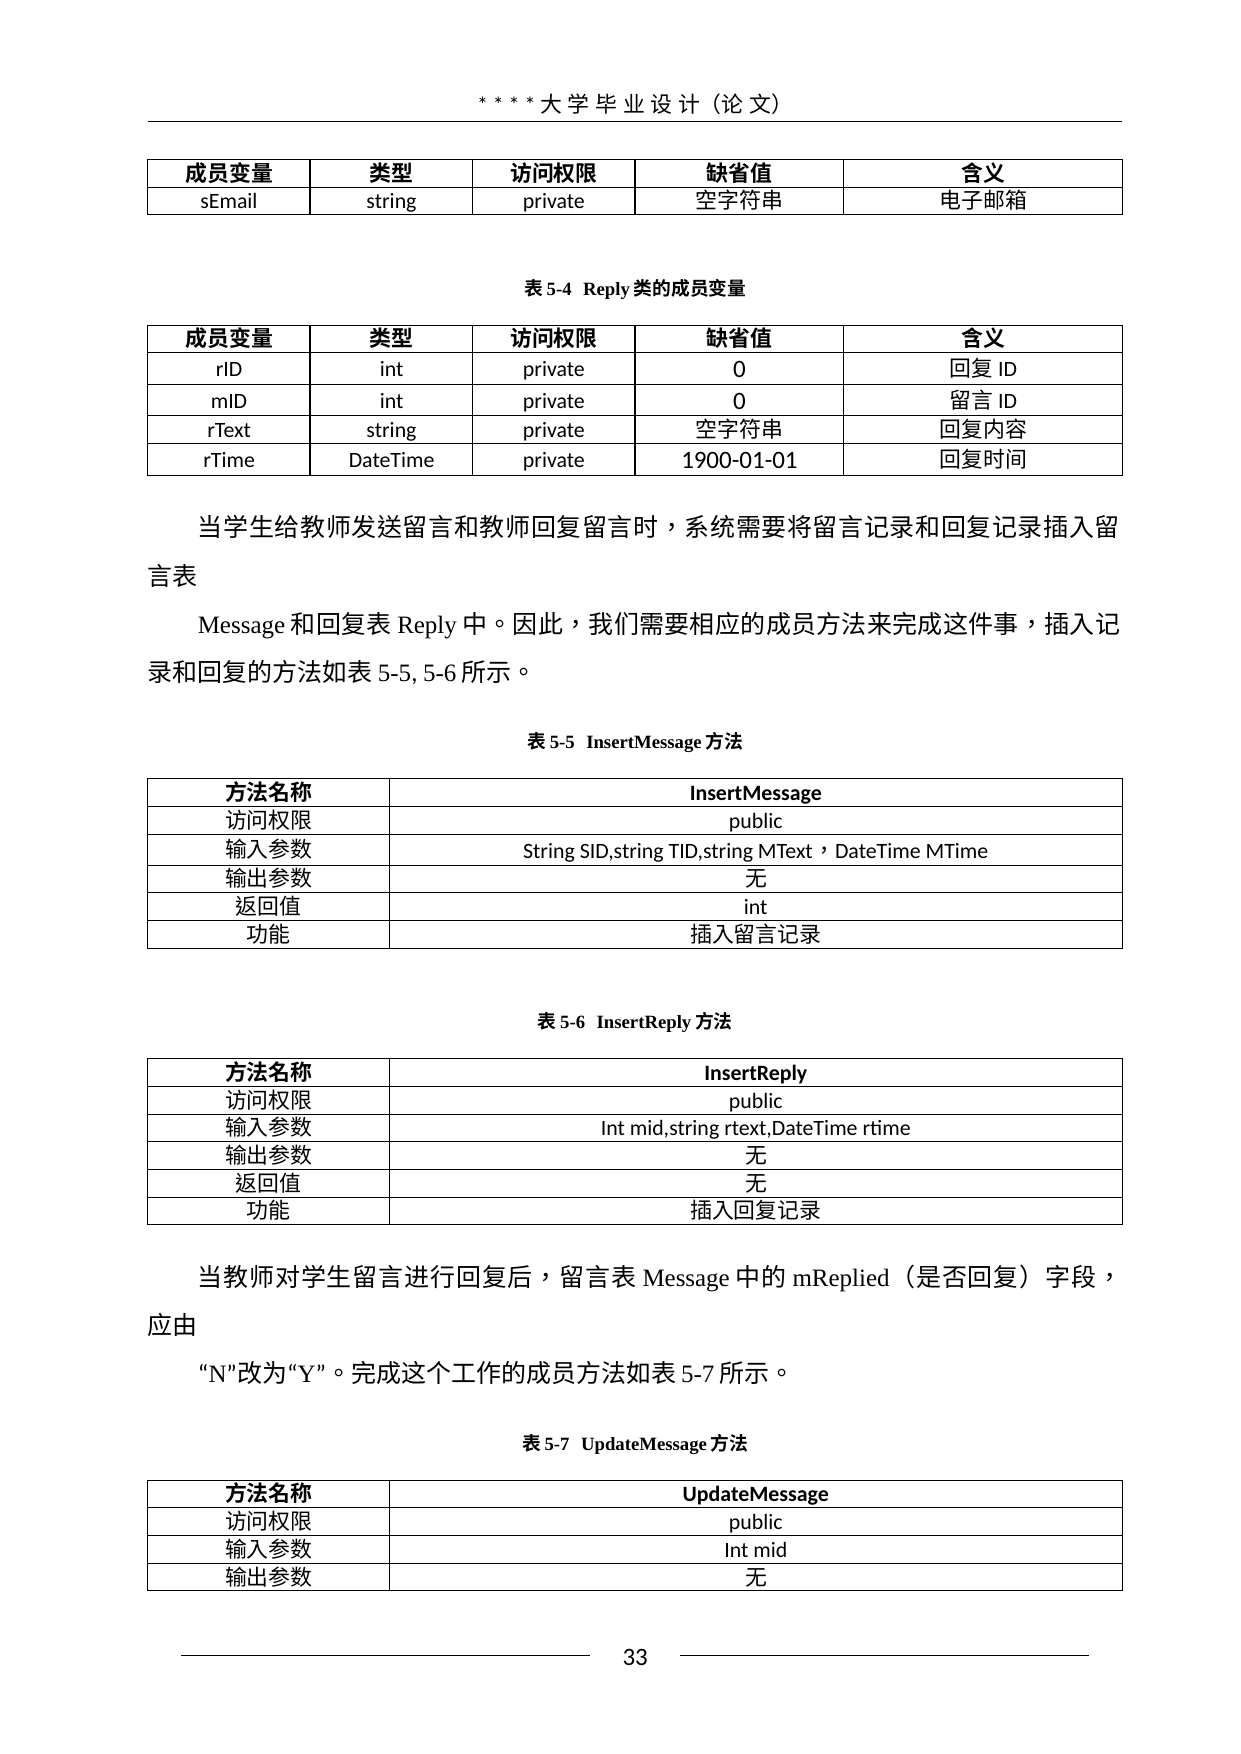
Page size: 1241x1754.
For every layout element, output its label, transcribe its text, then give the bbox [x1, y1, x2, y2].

table_cell private [473, 188, 634, 214]
table_cell 输入参数 [148, 835, 389, 864]
text Message和回复表Reply中。因此，我们需要相应的成员方法来完成这件事，插入记录和回复的方法如表5-5, 5-6所示。 [148, 591, 1122, 688]
text 表5-5 InsertMessage方法 [148, 721, 1122, 753]
table_cell Int mid,string rtext,DateTime rtime [390, 1115, 1122, 1141]
table_cell int [311, 385, 472, 415]
table_cell 无 [390, 866, 1122, 892]
table_cell private [473, 444, 634, 475]
table_header InsertMessage [390, 779, 1122, 806]
table_cell private [473, 385, 634, 415]
table_cell 输入参数 [148, 1536, 389, 1563]
table_cell 功能 [148, 921, 389, 948]
table_cell 回复时间 [844, 444, 1122, 475]
table_cell string [311, 416, 472, 443]
table_cell sEmail [148, 188, 309, 214]
table_header 含义 [844, 160, 1122, 187]
table_cell 功能 [148, 1198, 389, 1224]
table_header 缺省值 [636, 160, 843, 187]
table_header 访问权限 [473, 326, 634, 352]
table_cell 输出参数 [148, 1142, 389, 1169]
table_header 方法名称 [148, 1059, 389, 1086]
table_cell public [390, 807, 1122, 834]
table_cell mID [148, 385, 309, 415]
table_cell 返回值 [148, 893, 389, 920]
table_header 含义 [844, 326, 1122, 352]
table_cell 回复 ID [844, 353, 1122, 384]
table_header InsertReply [390, 1059, 1122, 1086]
table_cell 空字符串 [636, 416, 843, 443]
table_cell rTime [148, 444, 309, 475]
table_cell public [390, 1087, 1122, 1113]
table_cell 插入回复记录 [390, 1198, 1122, 1224]
table_cell 0 [636, 353, 843, 384]
table_header 类型 [311, 160, 472, 187]
table_cell private [473, 416, 634, 443]
table_cell Int mid [390, 1536, 1122, 1563]
text 当教师对学生留言进行回复后，留言表Message中的mReplied（是否回复）字段，应由 [148, 1244, 1122, 1341]
table_cell 无 [390, 1142, 1122, 1169]
table_header 缺省值 [636, 326, 843, 352]
table_cell 输入参数 [148, 1115, 389, 1141]
text 当学生给教师发送留言和教师回复留言时，系统需要将留言记录和回复记录插入留言表 [148, 494, 1122, 591]
table_cell 回复内容 [844, 416, 1122, 443]
table_cell 留言 ID [844, 385, 1122, 415]
table_header 成员变量 [148, 326, 309, 352]
table_header 类型 [311, 326, 472, 352]
table_cell 访问权限 [148, 807, 389, 834]
table_cell 返回值 [148, 1170, 389, 1197]
text 表5-4 Reply类的成员变量 [148, 267, 1122, 299]
table_cell int [390, 893, 1122, 920]
table_cell public [390, 1508, 1122, 1535]
text 表5-7 UpdateMessage方法 [148, 1422, 1122, 1454]
table_cell 0 [636, 385, 843, 415]
table_cell string [311, 188, 472, 214]
table_cell 插入留言记录 [390, 921, 1122, 948]
table_cell int [311, 353, 472, 384]
table_cell 访问权限 [148, 1508, 389, 1535]
table_cell rID [148, 353, 309, 384]
table_cell 无 [390, 1170, 1122, 1197]
table_header 方法名称 [148, 779, 389, 806]
table_cell 输出参数 [148, 866, 389, 892]
table_header 访问权限 [473, 160, 634, 187]
table_cell 空字符串 [636, 188, 843, 214]
table_cell 输出参数 [148, 1564, 389, 1590]
table_header 方法名称 [148, 1481, 389, 1507]
text “N”改为“Y”。完成这个工作的成员方法如表5-7所示。 [148, 1341, 1122, 1389]
table_header 成员变量 [148, 160, 309, 187]
table_header UpdateMessage [390, 1481, 1122, 1507]
table_cell rText [148, 416, 309, 443]
text 表5-6 InsertReply方法 [148, 1000, 1122, 1033]
table_cell private [473, 353, 634, 384]
table_cell 电子邮箱 [844, 188, 1122, 214]
table_cell DateTime [311, 444, 472, 475]
table_cell 1900-01-01 [636, 444, 843, 475]
table_cell 访问权限 [148, 1087, 389, 1113]
table_cell 无 [390, 1564, 1122, 1590]
table_cell String SID,string TID,string MText，DateTime MTime [390, 835, 1122, 864]
